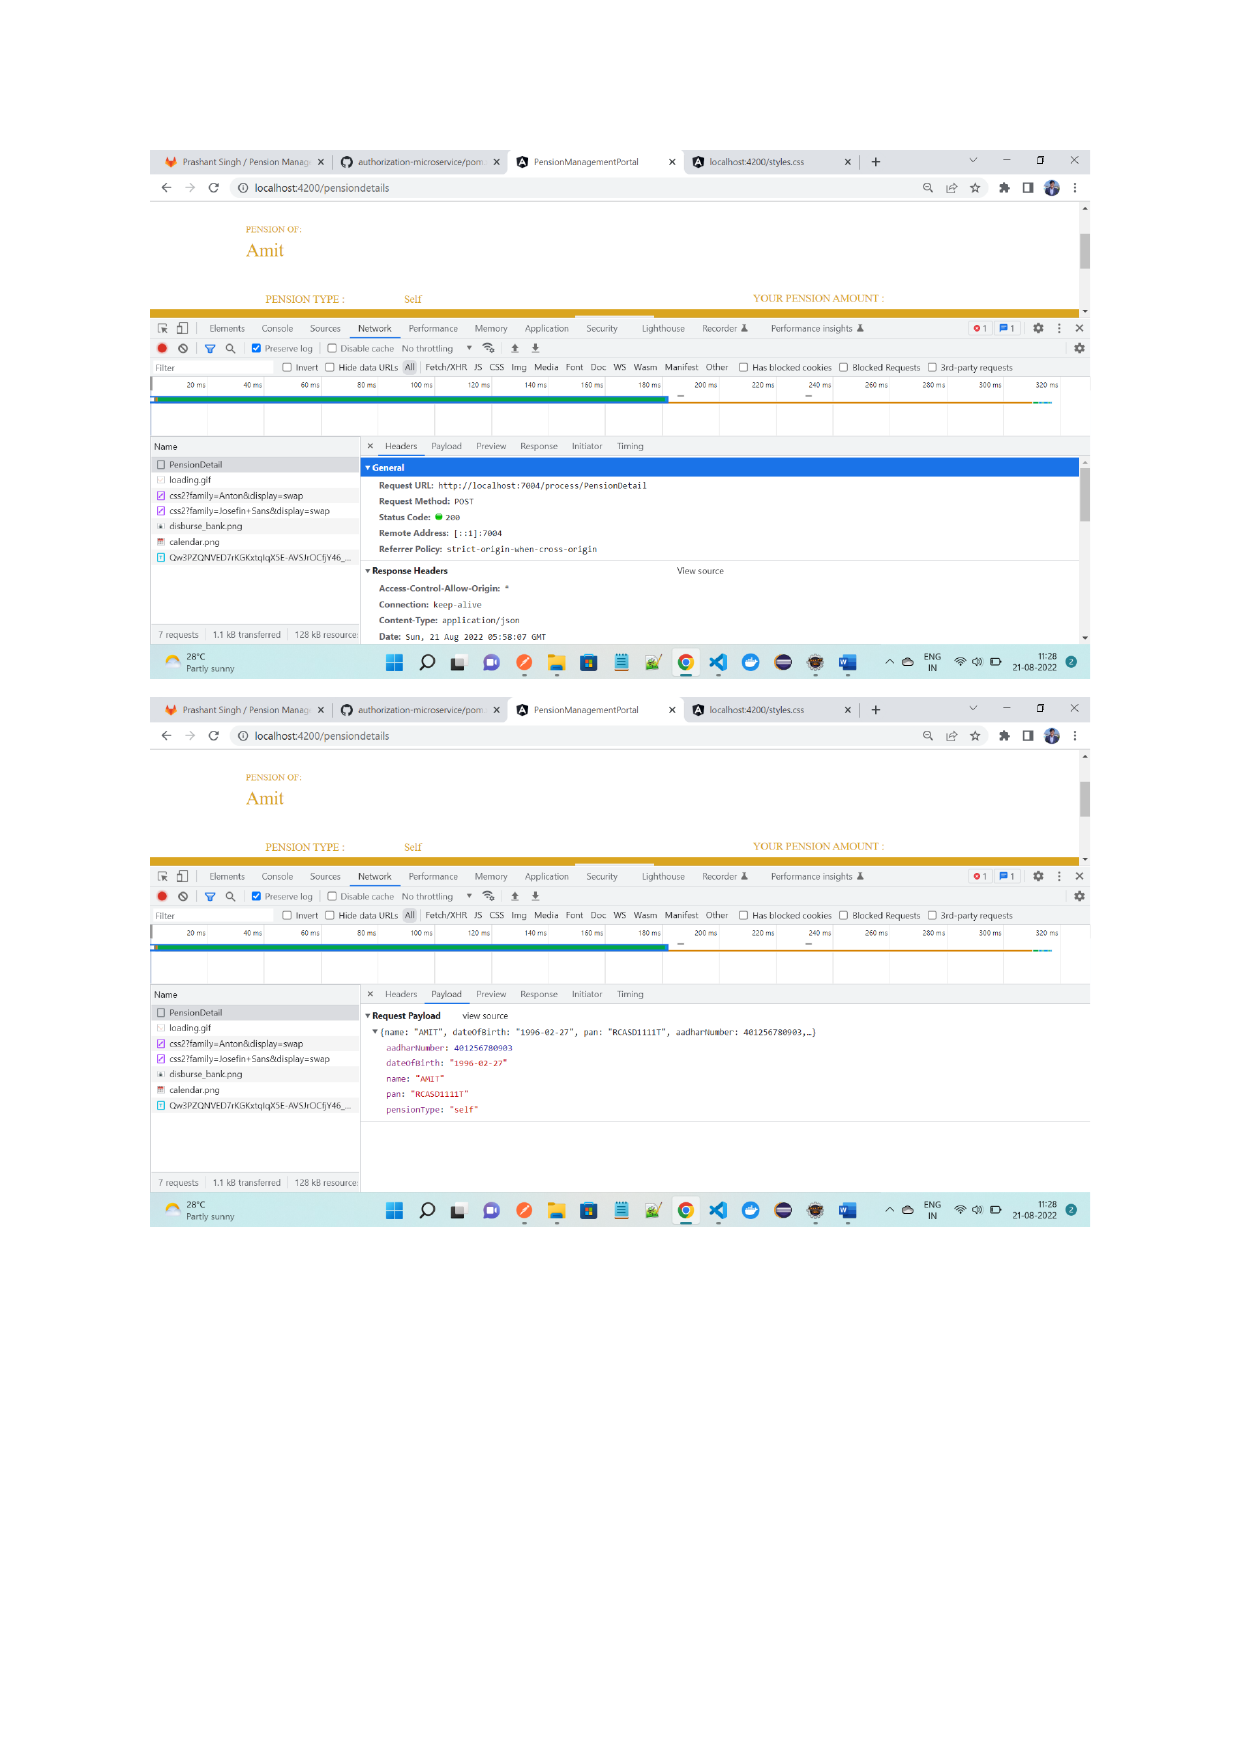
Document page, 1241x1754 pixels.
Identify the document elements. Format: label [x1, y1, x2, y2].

picture [150, 150, 1091, 679]
picture [150, 697, 1091, 1227]
